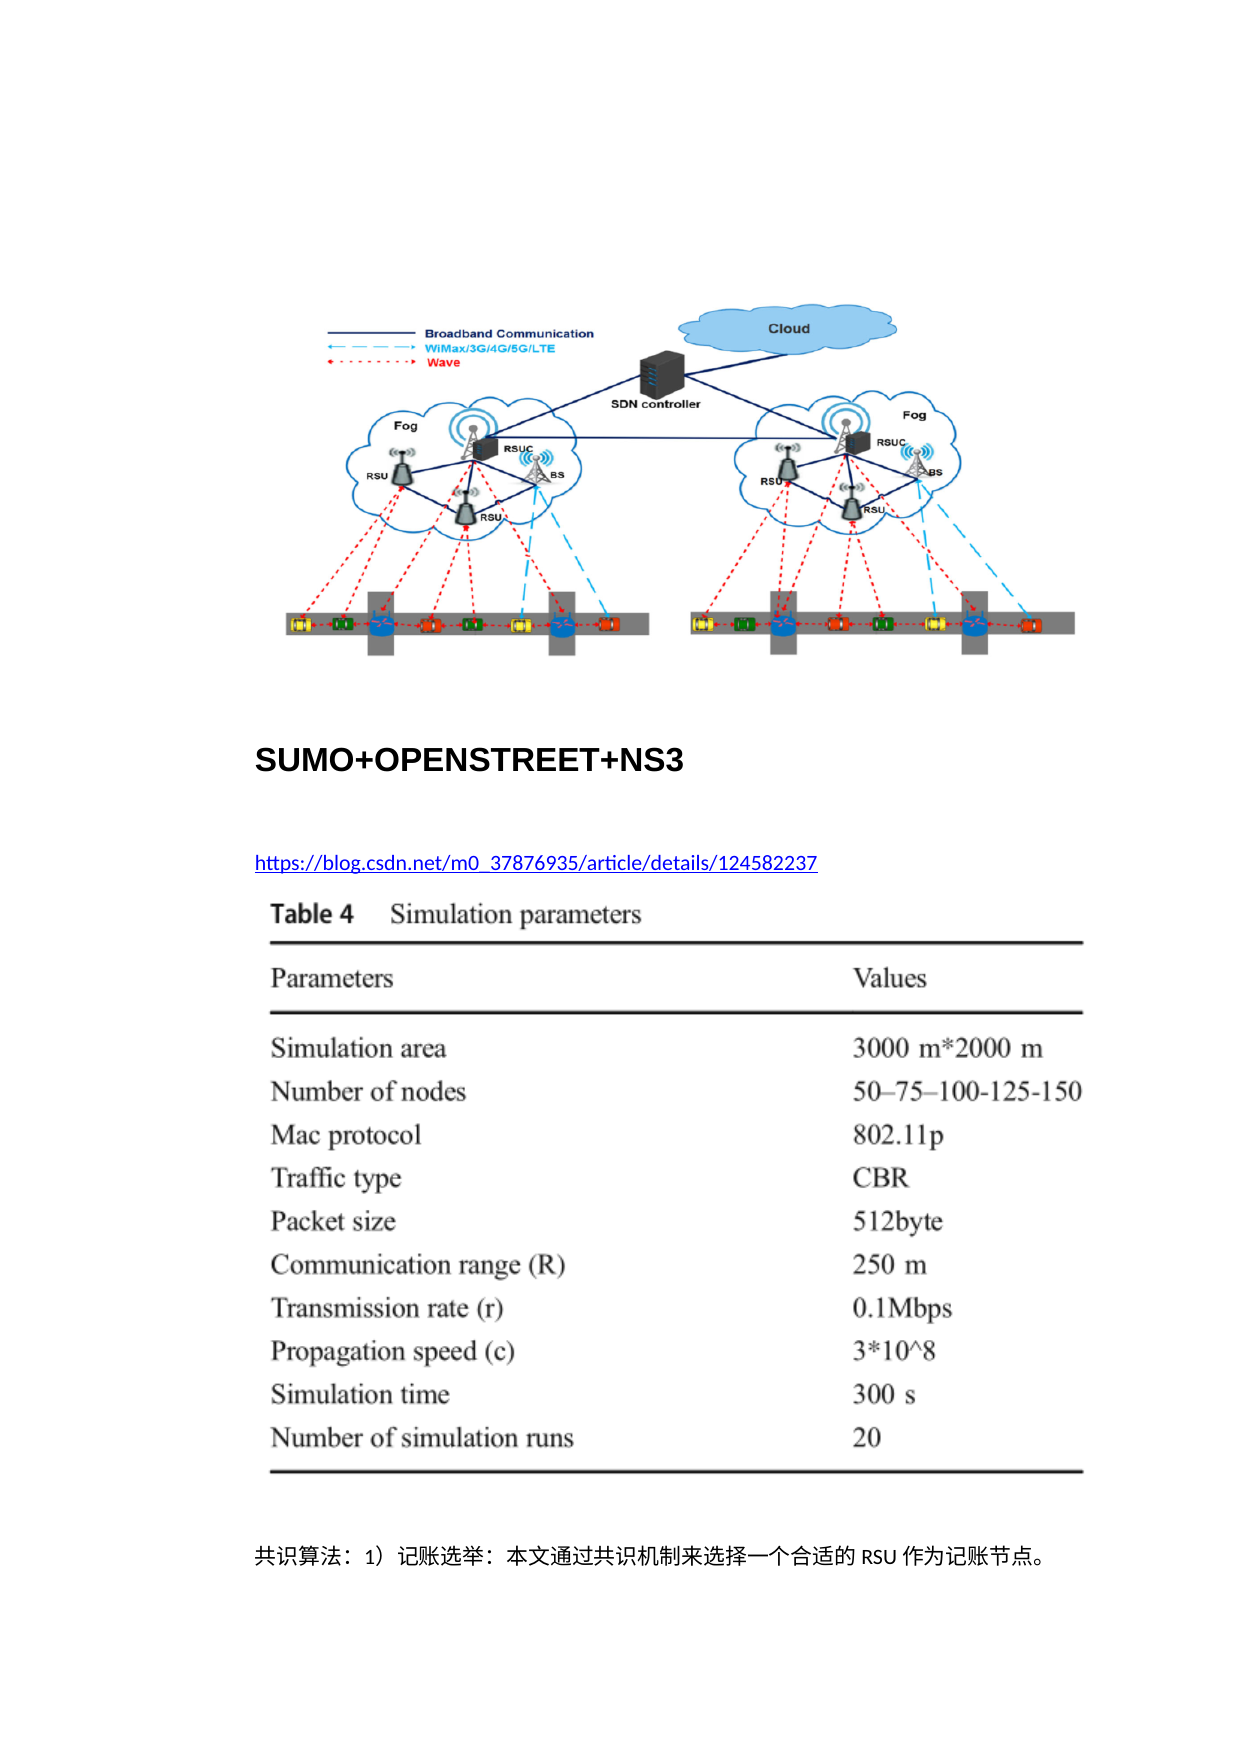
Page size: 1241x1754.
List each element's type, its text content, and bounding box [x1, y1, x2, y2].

text 共识算法：1）记账选举：本文通过共识机制来选择一个合适的 RSU 作为记账节点。 [187, 1539, 1053, 1571]
text https://blog.csdn.net/m0_37876935/article/details/124582237 [187, 846, 1053, 878]
picture [254, 883, 1120, 1514]
picture [254, 281, 1119, 666]
subtitle SUMO+OPENSTREET+NS3 [187, 726, 1053, 791]
